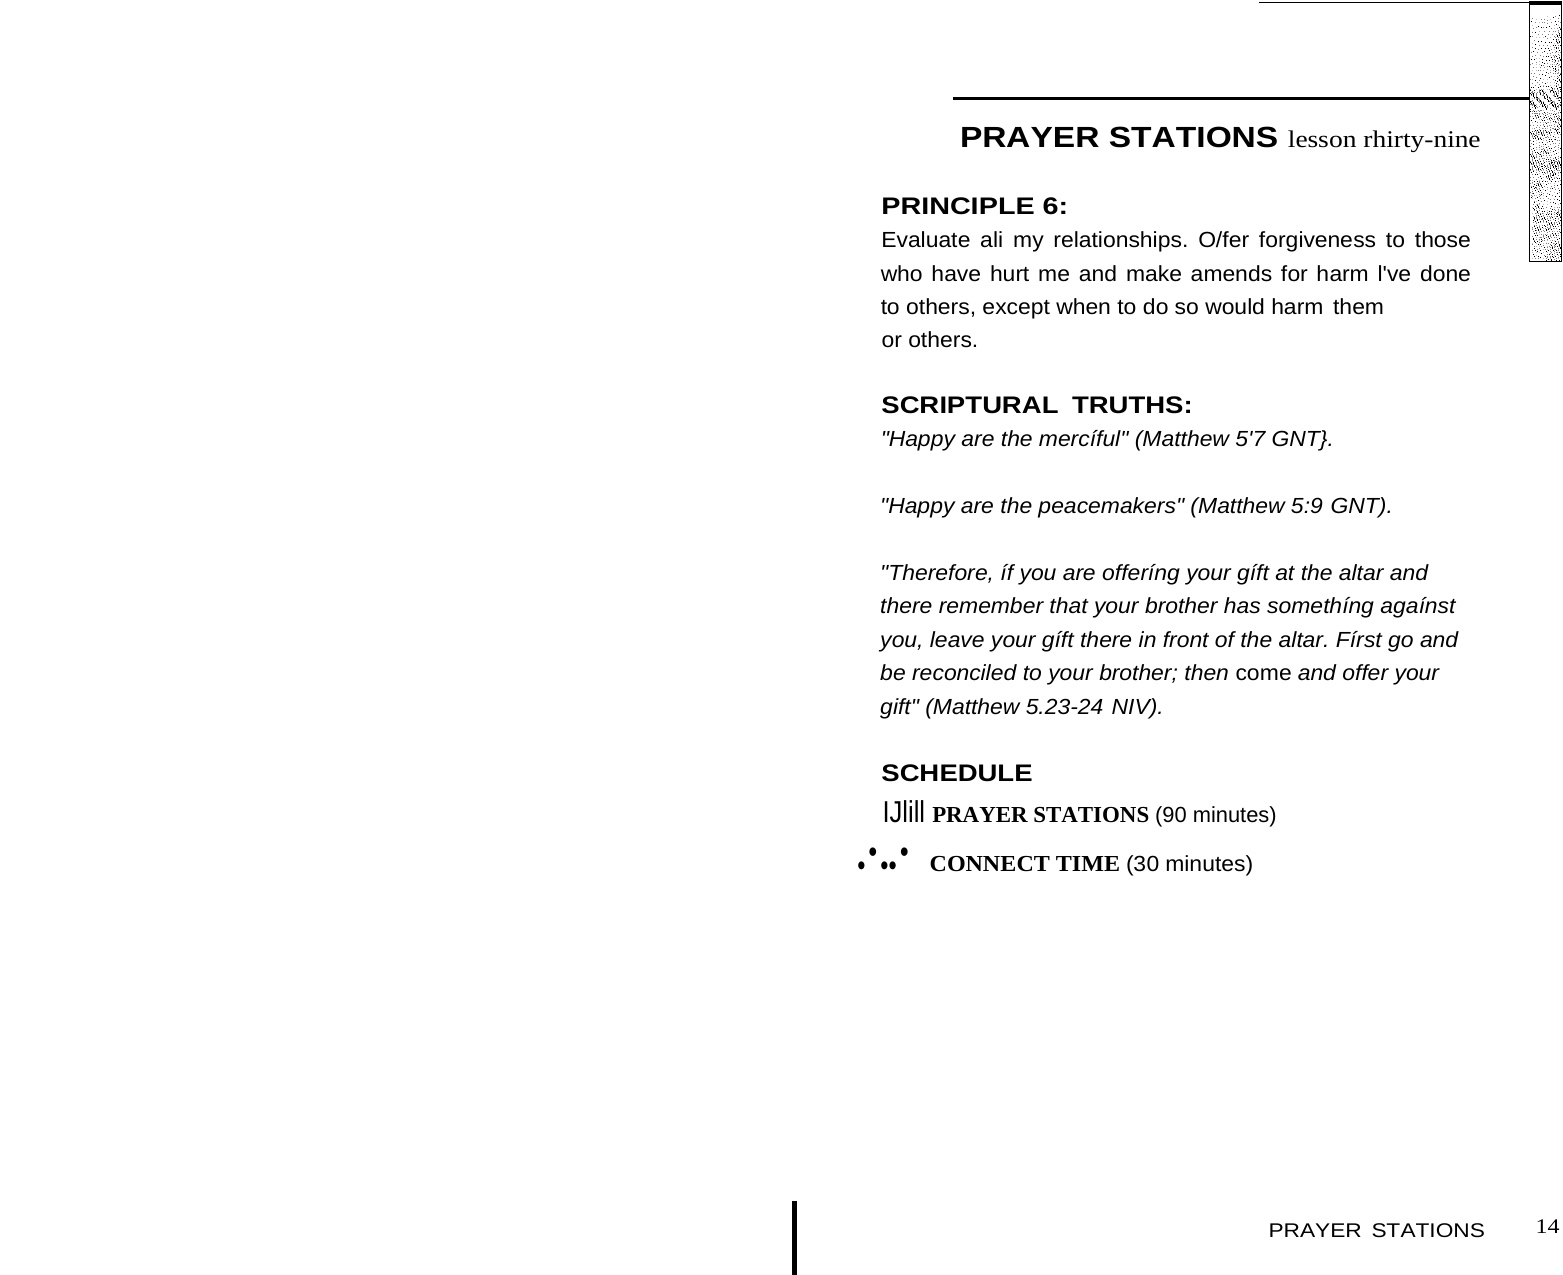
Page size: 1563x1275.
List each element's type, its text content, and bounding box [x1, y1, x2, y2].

picture [1530, 154, 1561, 192]
text "Therefore, íf you are offeríng your gíft at the altar and there remember that your brother has somethíng agaínst you, leave your gíft there in front of the altar. Fírst go and be reconciled to your brother; then come and offer your gift" (Matthew 5.23-24 NIV). [880, 560, 1467, 719]
text ••••• [0, 836, 911, 884]
picture [1530, 220, 1561, 261]
text PRAYER STATIONS 14 [1268, 1214, 1562, 1242]
text IJlill PRAYER STATIONS (90 minutes) [882, 794, 1562, 829]
text PRINCIPLE 6: [881, 192, 1562, 220]
text CONNECT TIME (30 minutes) [929, 850, 1562, 877]
text "Happy are the mercíful" (Matthew 5'7 GNT}. "Happy are the peacemakers" (Matthew 5:9 GNT). [880, 426, 1410, 518]
text Evaluate ali my relationships. O/fer forgiveness to those who have hurt me and make amends for harm l've done to others, except when to do so would harm them [881, 227, 1472, 319]
text SCRIPTURAL TRUTHS: [881, 391, 1562, 419]
text or others. [881, 327, 1562, 352]
text PRAYER STATIONS lesson rhirty-nine [960, 120, 1562, 154]
picture [1530, 2, 1561, 120]
text SCHEDULE [881, 758, 1562, 786]
